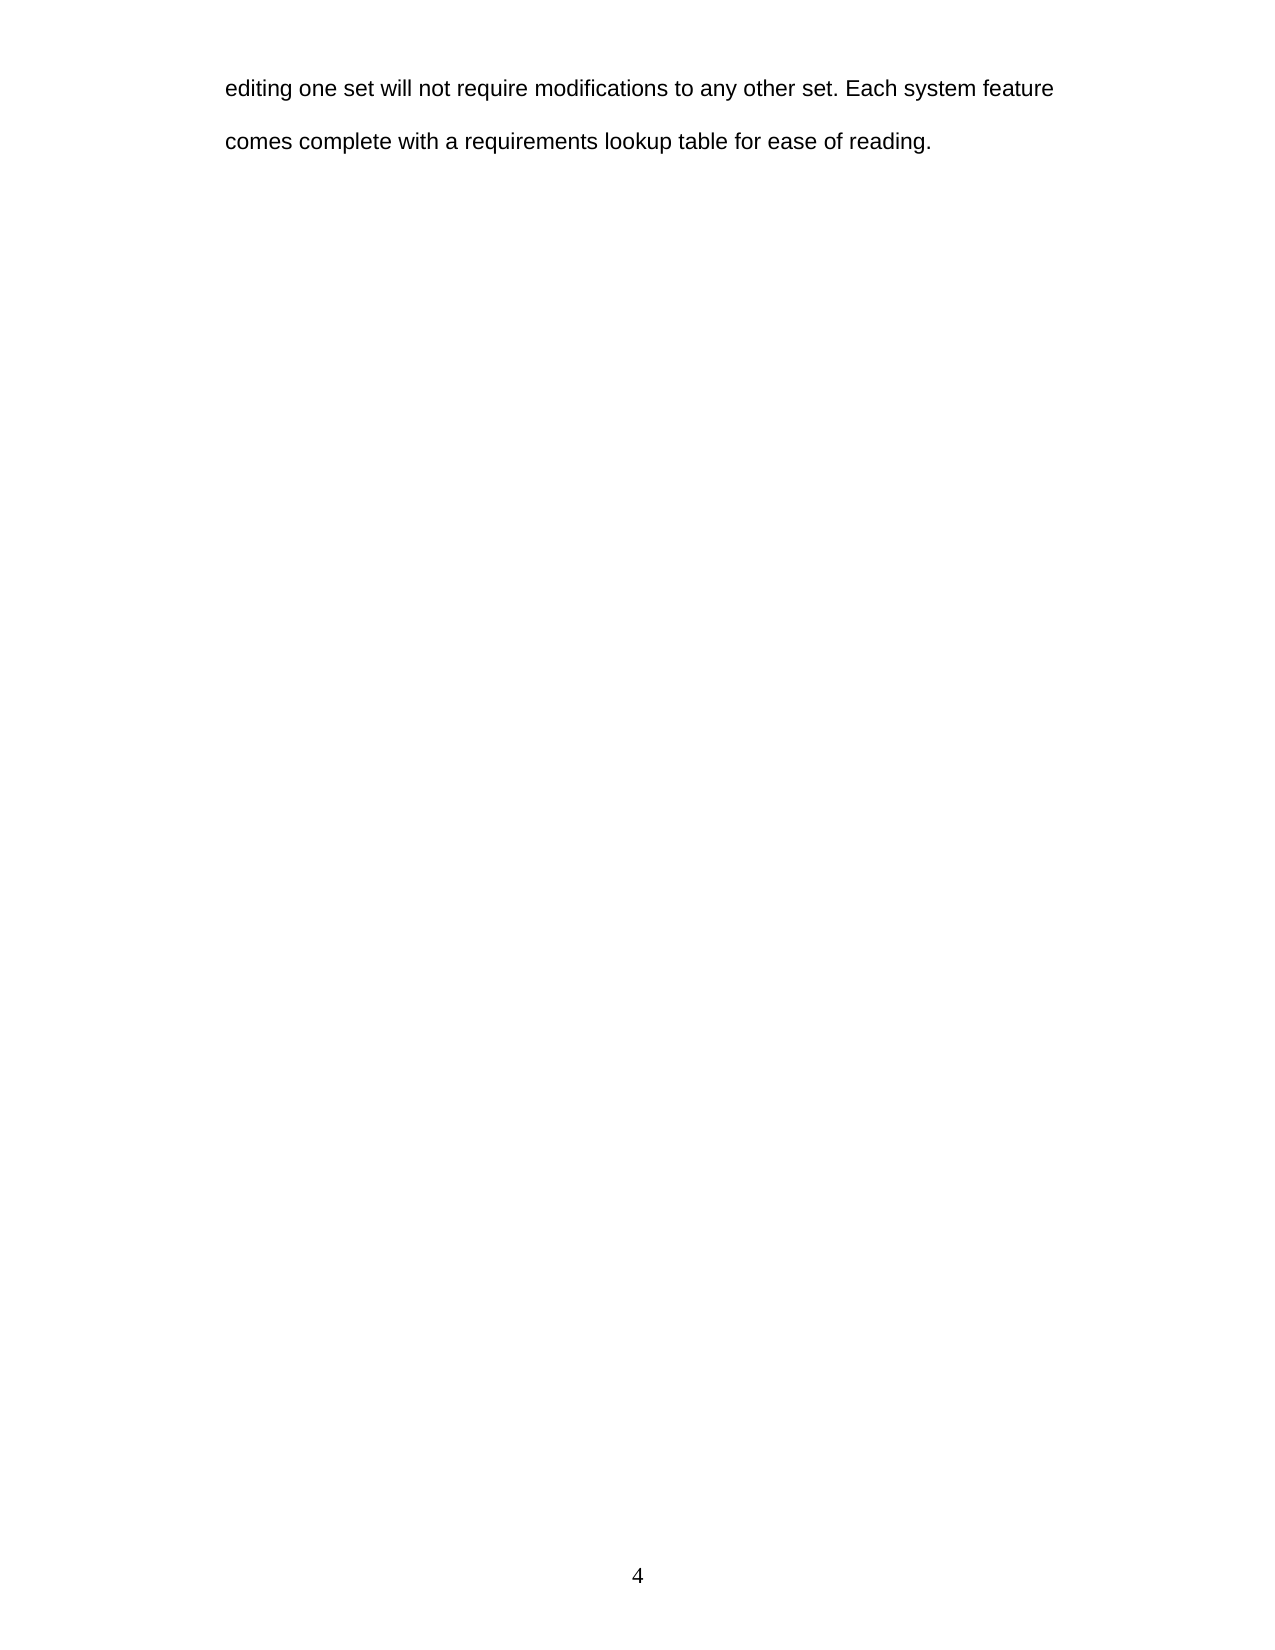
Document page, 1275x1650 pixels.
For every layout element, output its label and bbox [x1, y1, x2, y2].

text [225, 75, 1125, 154]
